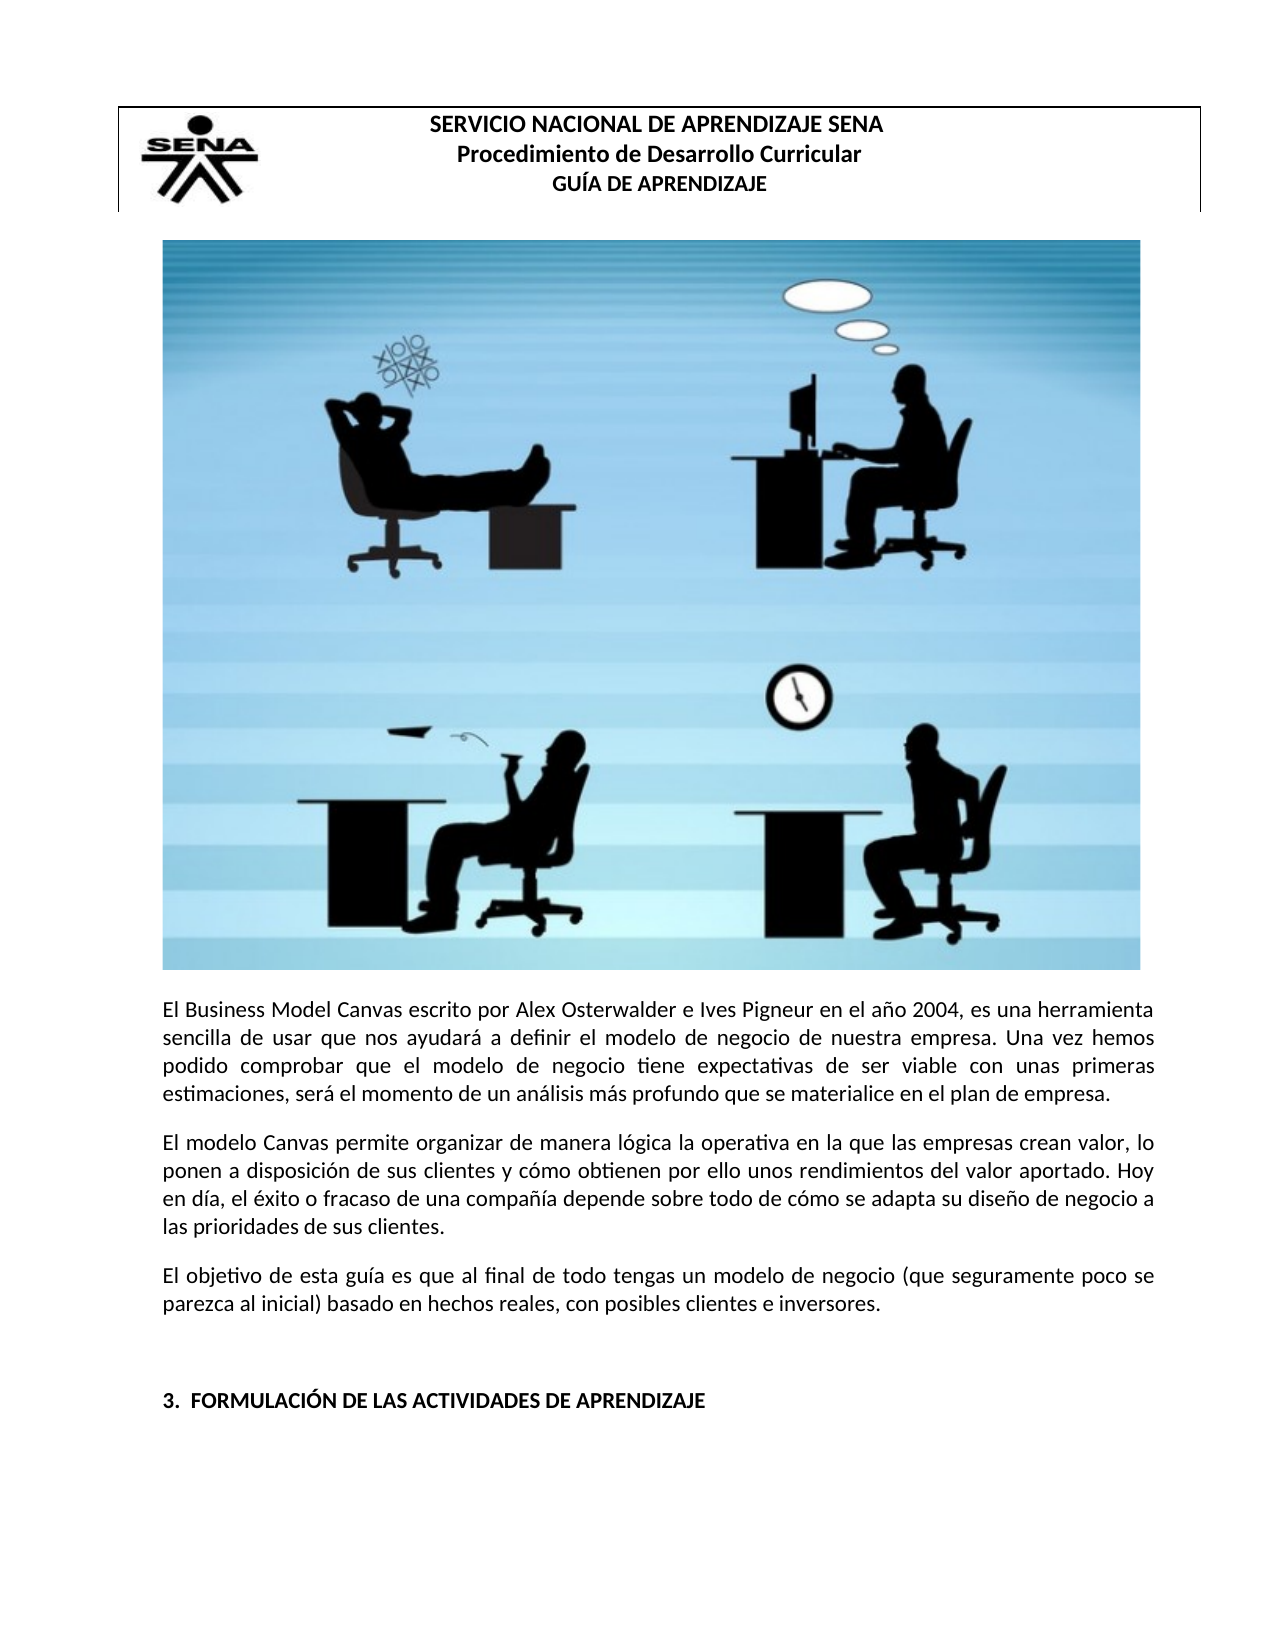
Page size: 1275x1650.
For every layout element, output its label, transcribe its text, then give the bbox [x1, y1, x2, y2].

picture [162, 240, 1141, 970]
text 3. FORMULACIÓN DE LAS ACTIVIDADES DE APRENDIZAJE [162, 1387, 1157, 1414]
picture [139, 112, 261, 207]
text El modelo Canvas permite organizar de manera lógica la operativa en la que las empresas crean valor, lo ponen a disposición de sus clientes y cómo obtienen por ello unos rendimientos del valor aportado. Hoy en día, el éxito o fracaso de una compañía depende sobre todo de cómo se adapta su diseño de negocio a las prioridades de sus clientes. [162, 1128, 1157, 1240]
text El objetivo de esta guía es que al final de todo tengas un modelo de negocio (que seguramente poco se parezca al inicial) basado en hechos reales, con posibles clientes e inversores. [162, 1261, 1157, 1317]
text El Business Model Canvas escrito por Alex Osterwalder e Ives Pigneur en el año 2004, es una herramienta sencilla de usar que nos ayudará a definir el modelo de negocio de nuestra empresa. Una vez hemos podido comprobar que el modelo de negocio tiene expectativas de ser viable con unas primeras estimaciones, será el momento de un análisis más profundo que se materialice en el plan de empresa. [162, 995, 1157, 1107]
